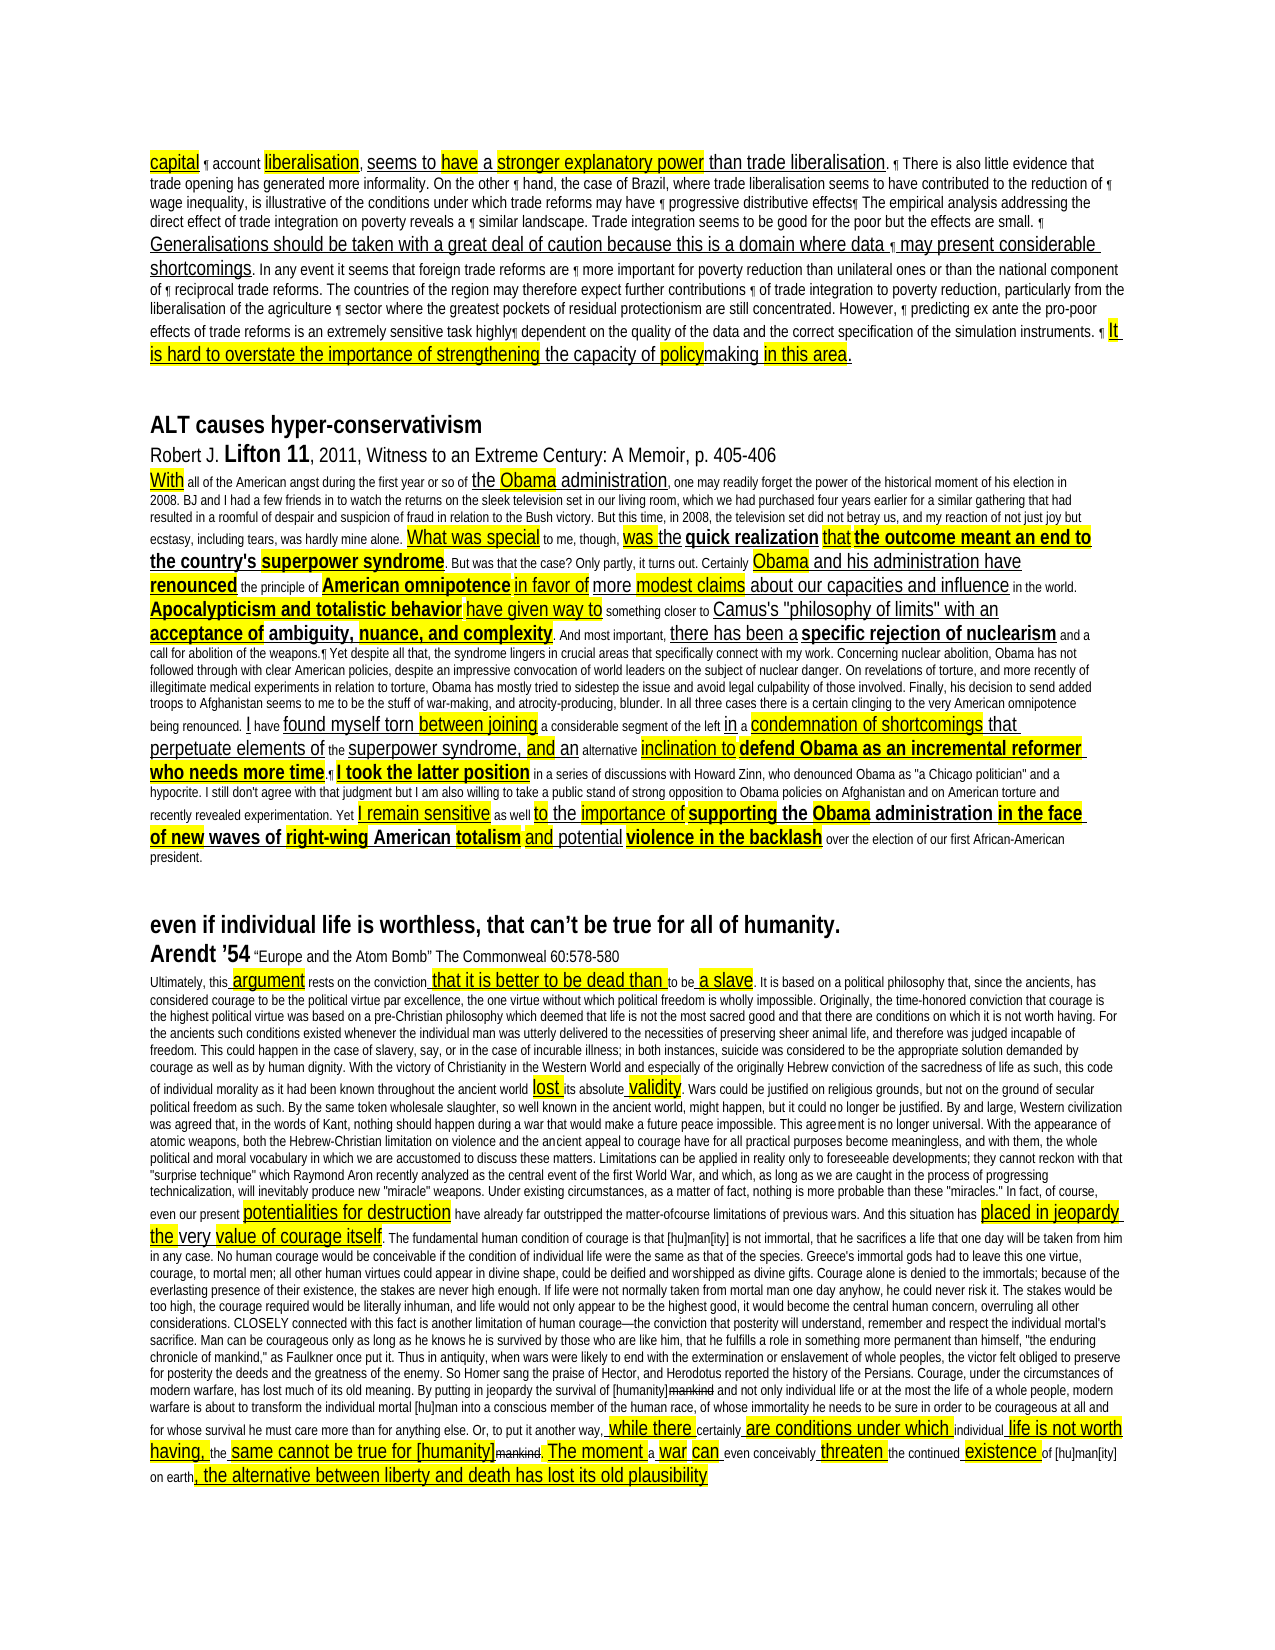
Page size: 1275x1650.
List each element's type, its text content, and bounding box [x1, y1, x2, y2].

text Robert J. Lifton 11, 2011, Witness to an Extreme Century: A Memoir, p. 405-406 [150, 439, 1125, 468]
text Ultimately, this argument rests on the conviction that it is better to be dead than to be a slave. It is based on a political philosophy that, since the ancients, has considered courage to be the political virtue par excellence, the one virtue without which political freedom is wholly impossible. Originally, the time-honored conviction that courage is the highest political virtue was based on a pre-Christian philosophy which deemed that life is not the most sacred good and that there are conditions on which it is not worth having. For the ancients such conditions existed whenever the individual man was utterly delivered to the necessities of preserving sheer animal life, and therefore was judged incapable of freedom. This could happen in the case of slavery, say, or in the case of incurable illness; in both instances, suicide was considered to be the appropriate solution demanded by courage as well as by human dignity. With the victory of Christianity in the Western World and especially of the originally Hebrew conviction of the sacredness of life as such, this code of individual morality as it had been known throughout the ancient world lost its absolute validity. Wars could be justified on religious grounds, but not on the ground of secular political freedom as such. By the same token wholesale slaughter, so well known in the ancient world, might happen, but it could no longer be justified. By and large, Western civilization was agreed that, in the words of Kant, nothing should happen during a war that would make a future peace impossible. This agreement is no longer universal. With the appearance of atomic weapons, both the Hebrew-Christian limitation on violence and the ancient appeal to courage have for all practical purposes become meaningless, and with them, the whole political and moral vocabulary in which we are accustomed to discuss these matters. Limitations can be applied in reality only to foreseeable developments; they cannot reckon with that "surprise technique" which Raymond Aron recently analyzed as the central event of the first World War, and which, as long as we are caught in the process of progressing technicalization, will inevitably produce new "miracle" weapons. Under existing circumstances, as a matter of fact, nothing is more probable than these "miracles." In fact, of course, even our present potentialities for destruction have already far outstripped the matter-ofcourse limitations of previous wars. And this situation has placed in jeopardy the very value of courage itself. The fundamental human condition of courage is that [hu]man[ity] is not immortal, that he sacrifices a life that one day will be taken from him in any case. No human courage would be conceivable if the condition of individual life were the same as that of the species. Greece's immortal gods had to leave this one virtue, courage, to mortal men; all other human virtues could appear in divine shape, could be deified and worshipped as divine gifts. Courage alone is denied to the immortals; because of the everlasting presence of their existence, the stakes are never high enough. If life were not normally taken from mortal man one day anyhow, he could never risk it. The stakes would be too high, the courage required would be literally inhuman, and life would not only appear to be the highest good, it would become the central human concern, overruling all other considerations. CLOSELY connected with this fact is another limitation of human courage—the conviction that posterity will understand, remember and respect the individual mortal's sacrifice. Man can be courageous only as long as he knows he is survived by those who are like him, that he fulfills a role in something more permanent than himself, "the enduring chronicle of mankind," as Faulkner once put it. Thus in antiquity, when wars were likely to end with the extermination or enslavement of whole peoples, the victor felt obliged to preserve for posterity the deeds and the greatness of the enemy. So Homer sang the praise of Hector, and Herodotus reported the history of the Persians. Courage, under the circumstances of modern warfare, has lost much of its old meaning. By putting in jeopardy the survival of [humanity]mankind and not only individual life or at the most the life of a whole people, modern warfare is about to transform the individual mortal [hu]man into a conscious member of the human race, of whose immortality he needs to be sure in order to be courageous at all and for whose survival he must care more than for anything else. Or, to put it another way, while there certainly are conditions under which individual life is not worth having, the same cannot be true for [humanity]mankind. The moment a war can even conceivably threaten the continued existence of [hu]man[ity] on earth, the alternative between liberty and death has lost its old plausibility [150, 967, 1125, 1487]
subtitle even if individual life is worthless, that can’t be true for all of humanity. [150, 910, 1125, 939]
text With all of the American angst during the first year or so of the Obama administration, one may readily forget the power of the historical moment of his election in 2008. BJ and I had a few friends in to watch the returns on the sleek television set in our living room, which we had purchased four years earlier for a similar gathering that had resulted in a roomful of despair and suspicion of fraud in relation to the Bush victory. But this time, in 2008, the television set did not betray us, and my reaction of not just joy but ecstasy, including tears, was hardly mine alone. What was special to me, though, was the quick realization that the outcome meant an end to the country's superpower syndrome. But was that the case? Only partly, it turns out. Certainly Obama and his administration have renounced the principle of American omnipotence in favor of more modest claims about our capacities and influence in the world. Apocalypticism and totalistic behavior have given way to something closer to Camus's "philosophy of limits" with an acceptance of ambiguity, nuance, and complexity. And most important, there has been a specific rejection of nuclearism and a call for abolition of the weapons.¶ Yet despite all that, the syndrome lingers in crucial areas that specifically connect with my work. Concerning nuclear abolition, Obama has not followed through with clear American policies, despite an impressive convocation of world leaders on the subject of nuclear danger. On revelations of torture, and more recently of illegitimate medical experiments in relation to torture, Obama has mostly tried to sidestep the issue and avoid legal culpability of those involved. Finally, his decision to send added troops to Afghanistan seems to me to be the stuff of war-making, and atrocity-producing, blunder. In all three cases there is a certain clinging to the very American omnipotence being renounced. I have found myself torn between joining a considerable segment of the left in a condemnation of shortcomings that perpetuate elements of the superpower syndrome, and an alternative inclination to defend Obama as an incremental reformer who needs more time.¶ I took the latter position in a series of discussions with Howard Zinn, who denounced Obama as "a Chicago politician" and a hypocrite. I still don't agree with that judgment but I am also willing to take a public stand of strong opposition to Obama policies on Afghanistan and on American torture and recently revealed experimentation. Yet I remain sensitive as well to the importance of supporting the Obama administration in the face of new waves of right-wing American totalism and potential violence in the backlash over the election of our first African-American president. [150, 468, 1095, 865]
subtitle ALT causes hyper-conservativism [150, 410, 1125, 439]
text Arendt ’54 “Europe and the Atom Bomb” The Commonweal 60:578-580 [150, 939, 1125, 967]
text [150, 150, 1125, 366]
